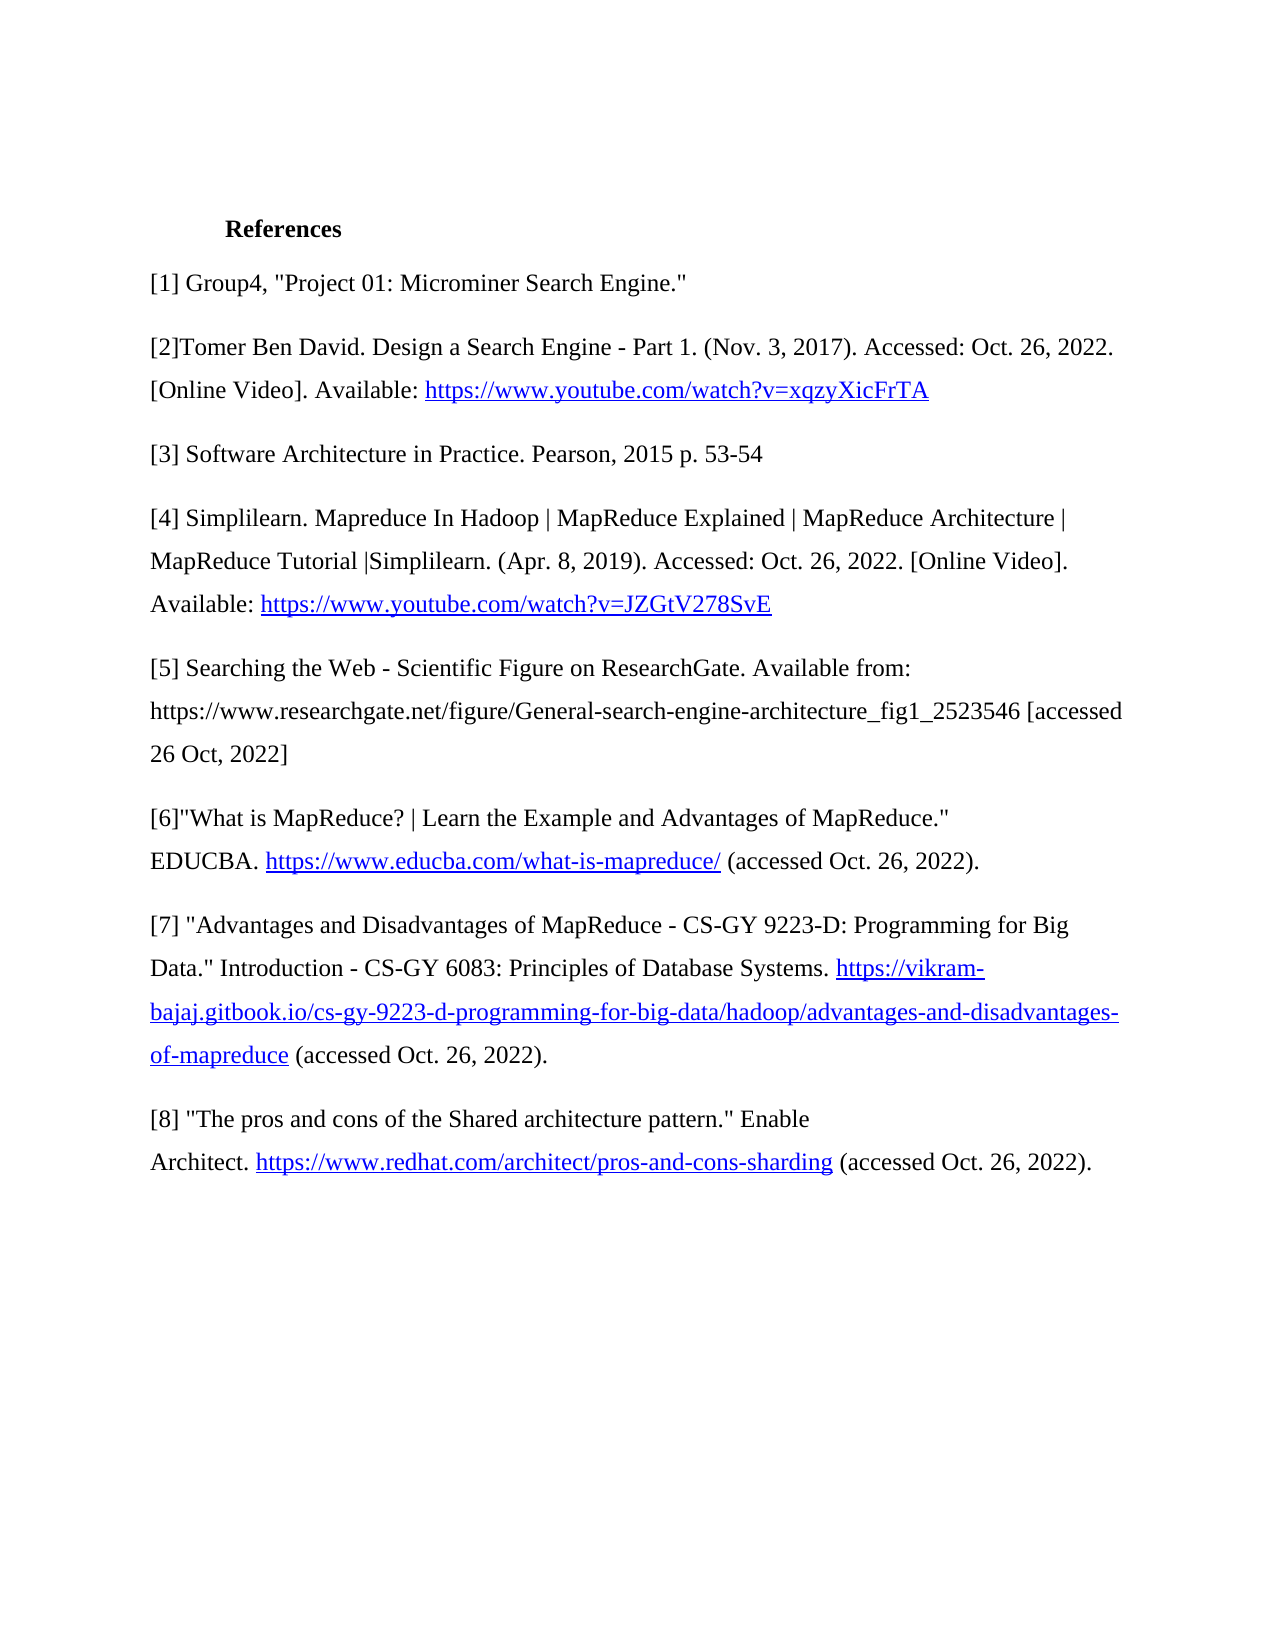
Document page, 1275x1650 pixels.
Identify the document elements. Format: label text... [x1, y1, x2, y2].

text [1] Group4, "Project 01: Microminer Search Engine." [150, 268, 1125, 297]
text [3] Software Architecture in Practice. Pearson, 2015 p. 53-54 [150, 439, 1125, 468]
text [2]Tomer Ben David. Design a Search Engine - Part 1. (Nov. 3, 2017). Accessed: Oct. 26, 2022. [Online Video]. Available: https://www.youtube.com/watch?v=xqzyXicFrTA [150, 332, 1125, 404]
text [6]"What is MapReduce? | Learn the Example and Advantages of MapReduce." EDUCBA. https://www.educba.com/what-is-mapreduce/ (accessed Oct. 26, 2022). [150, 803, 1125, 875]
text [8] "The pros and cons of the Shared architecture pattern." Enable Architect. https://www.redhat.com/architect/pros-and-cons-sharding (accessed Oct. 26, 2022). [150, 1104, 1125, 1176]
text [7] "Advantages and Disadvantages of MapReduce - CS-GY 9223-D: Programming for Big Data." Introduction - CS-GY 6083: Principles of Database Systems. https://vikram-bajaj.gitbook.io/cs-gy-9223-d-programming-for-big-data/hadoop/advantages-and-disadvantages-of-mapreduce (accessed Oct. 26, 2022). [150, 910, 1125, 1068]
text References [225, 214, 1125, 243]
text [5] Searching the Web - Scientific Figure on ResearchGate. Available from: https://www.researchgate.net/figure/General-search-engine-architecture_fig1_2523546 [accessed 26 Oct, 2022] [150, 653, 1125, 768]
text [4] Simplilearn. Mapreduce In Hadoop | MapReduce Explained | MapReduce Architecture | MapReduce Tutorial |Simplilearn. (Apr. 8, 2019). Accessed: Oct. 26, 2022. [Online Video]. Available: https://www.youtube.com/watch?v=JZGtV278SvE [150, 503, 1125, 618]
